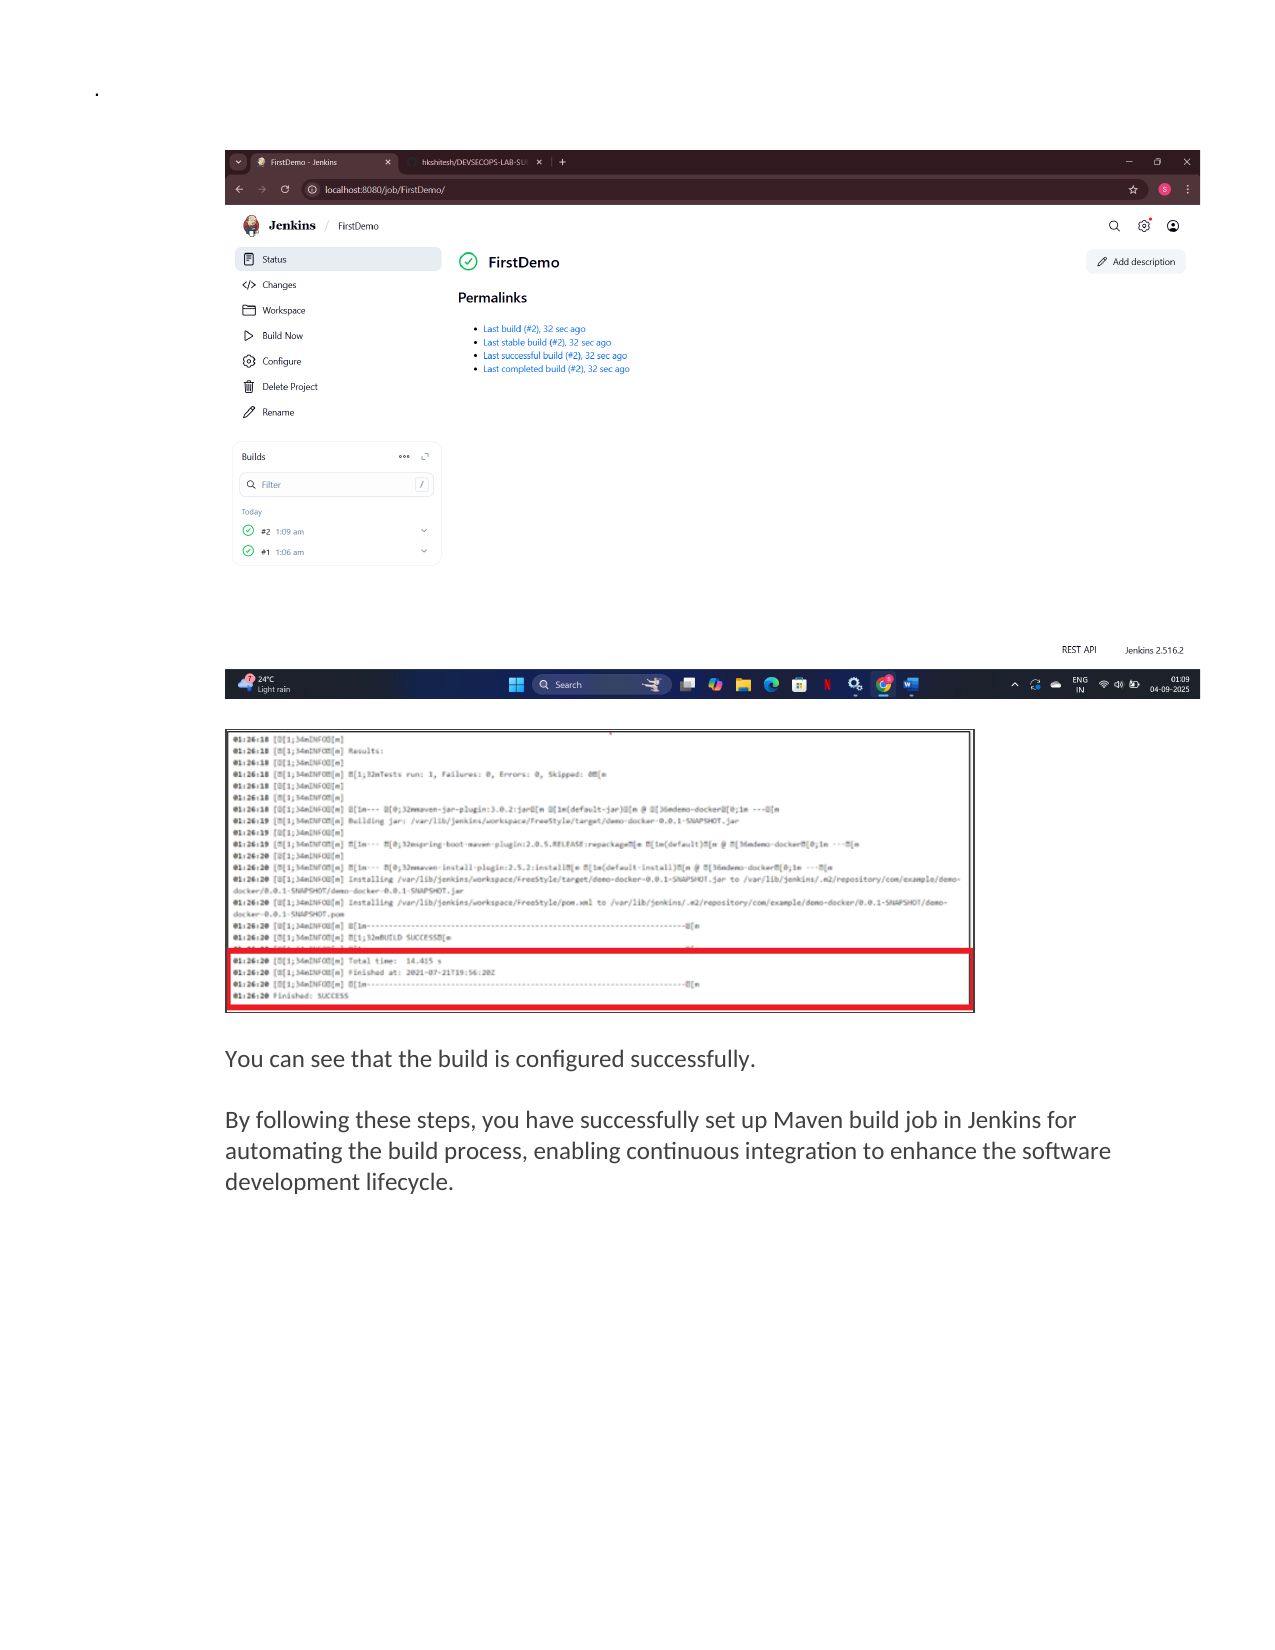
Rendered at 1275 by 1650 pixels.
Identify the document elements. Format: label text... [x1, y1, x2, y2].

picture [225, 150, 1200, 699]
list By following these steps, you have successfully set up Maven build job in Jenkins for automating the build process, enabling continuous integration to enhance the software development lifecycle. [225, 1105, 1125, 1196]
text You can see that the build is configured successfully. [225, 1044, 1125, 1074]
picture [227, 730, 973, 1012]
